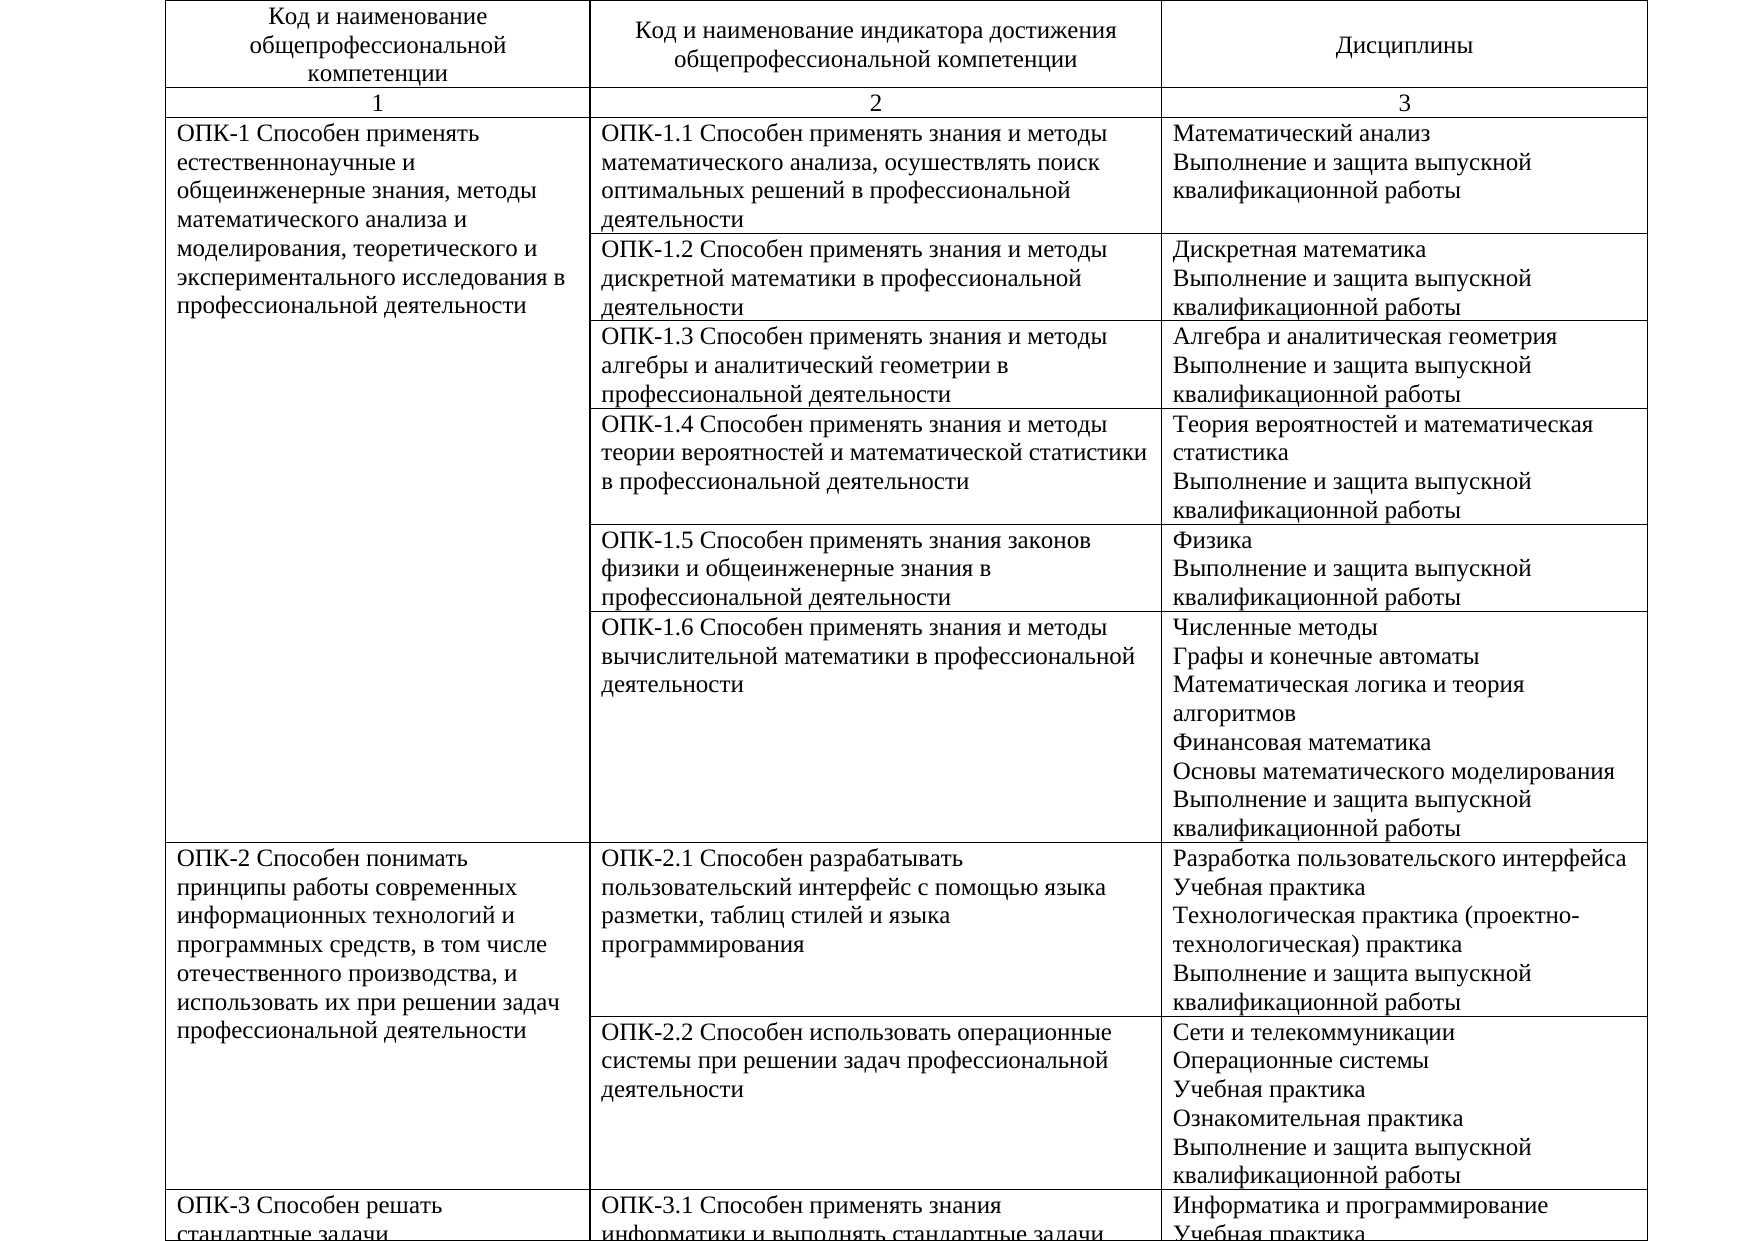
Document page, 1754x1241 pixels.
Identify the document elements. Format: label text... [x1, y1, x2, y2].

table_cell Разработка пользовательского интерфейса Учебная практика Технологическая практика (проектно-технологическая) практика Выполнение и защита выпускной квалификационной работы [1162, 843, 1647, 1016]
table_cell 1 [166, 88, 589, 117]
table_cell Информатика и программирование Учебная практика Ознакомительная практика Технологическая практика (проектно-технологическая) практика Выполнение и защита выпускной квалификационной работы [1162, 1190, 1647, 1240]
table_cell ОПК-1.3 Способен применять знания и методы алгебры и аналитический геометрии в профессиональной деятельности [591, 321, 1161, 408]
table_cell ОПК-3 Способен решать стандартные задачи профессиональной деятельности на основе информационной и библиографической культуры с применением информационно-коммуникационных технологий и с учетом основных требований информационной безопасности [166, 1190, 589, 1240]
table_header Дисциплины [1162, 1, 1647, 87]
table_cell ОПК-1.2 Способен применять знания и методы дискретной математики в профессиональной деятельности [591, 234, 1161, 320]
table_cell Физика Выполнение и защита выпускной квалификационной работы [1162, 525, 1647, 611]
table_cell ОПК-1.5 Способен применять знания законов физики и общеинженерные знания в профессиональной деятельности [591, 525, 1161, 611]
table_cell Математический анализ Выполнение и защита выпускной квалификационной работы [1162, 118, 1647, 233]
table_cell 2 [591, 88, 1161, 117]
table_cell Численные методы Графы и конечные автоматы Математическая логика и теория алгоритмов Финансовая математика Основы математического моделирования Выполнение и защита выпускной квалификационной работы [1162, 612, 1647, 842]
table_cell ОПК-1 Способен применять естественнонаучные и общеинженерные знания, методы математического анализа и моделирования, теоретического и экспериментального исследования в профессиональной деятельности [166, 118, 589, 842]
table_cell Сети и телекоммуникации Операционные системы Учебная практика Ознакомительная практика Выполнение и защита выпускной квалификационной работы [1162, 1017, 1647, 1189]
table_cell Теория вероятностей и математическая статистика Выполнение и защита выпускной квалификационной работы [1162, 409, 1647, 524]
table_cell ОПК-2.2 Способен использовать операционные системы при решении задач профессиональной деятельности [591, 1017, 1161, 1189]
table_header Код и наименование индикатора достижения общепрофессиональной компетенции [591, 1, 1161, 87]
table_cell ОПК-3.1 Способен применять знания информатики и выполнять стандартные задачи профессиональной деятельности на основе информационной и библиографической культуры [591, 1190, 1161, 1240]
table_header Код и наименование общепрофессиональной компетенции [166, 1, 589, 87]
table_cell Алгебра и аналитическая геометрия Выполнение и защита выпускной квалификационной работы [1162, 321, 1647, 408]
table_cell ОПК-2.1 Способен разрабатывать пользовательский интерфейс с помощью языка разметки, таблиц стилей и языка программирования [591, 843, 1161, 1016]
table_cell ОПК-1.6 Способен применять знания и методы вычислительной математики в профессиональной деятельности [591, 612, 1161, 842]
table_cell 3 [1162, 88, 1647, 117]
table_cell Дискретная математика Выполнение и защита выпускной квалификационной работы [1162, 234, 1647, 320]
table_cell ОПК-2 Способен понимать принципы работы современных информационных технологий и программных средств, в том числе отечественного производства, и использовать их при решении задач профессиональной деятельности [166, 843, 589, 1189]
table_cell ОПК-1.1 Способен применять знания и методы математического анализа, осушествлять поиск оптимальных решений в профессиональной деятельности [591, 118, 1161, 233]
table_cell ОПК-1.4 Способен применять знания и методы теории вероятностей и математической статистики в профессиональной деятельности [591, 409, 1161, 524]
